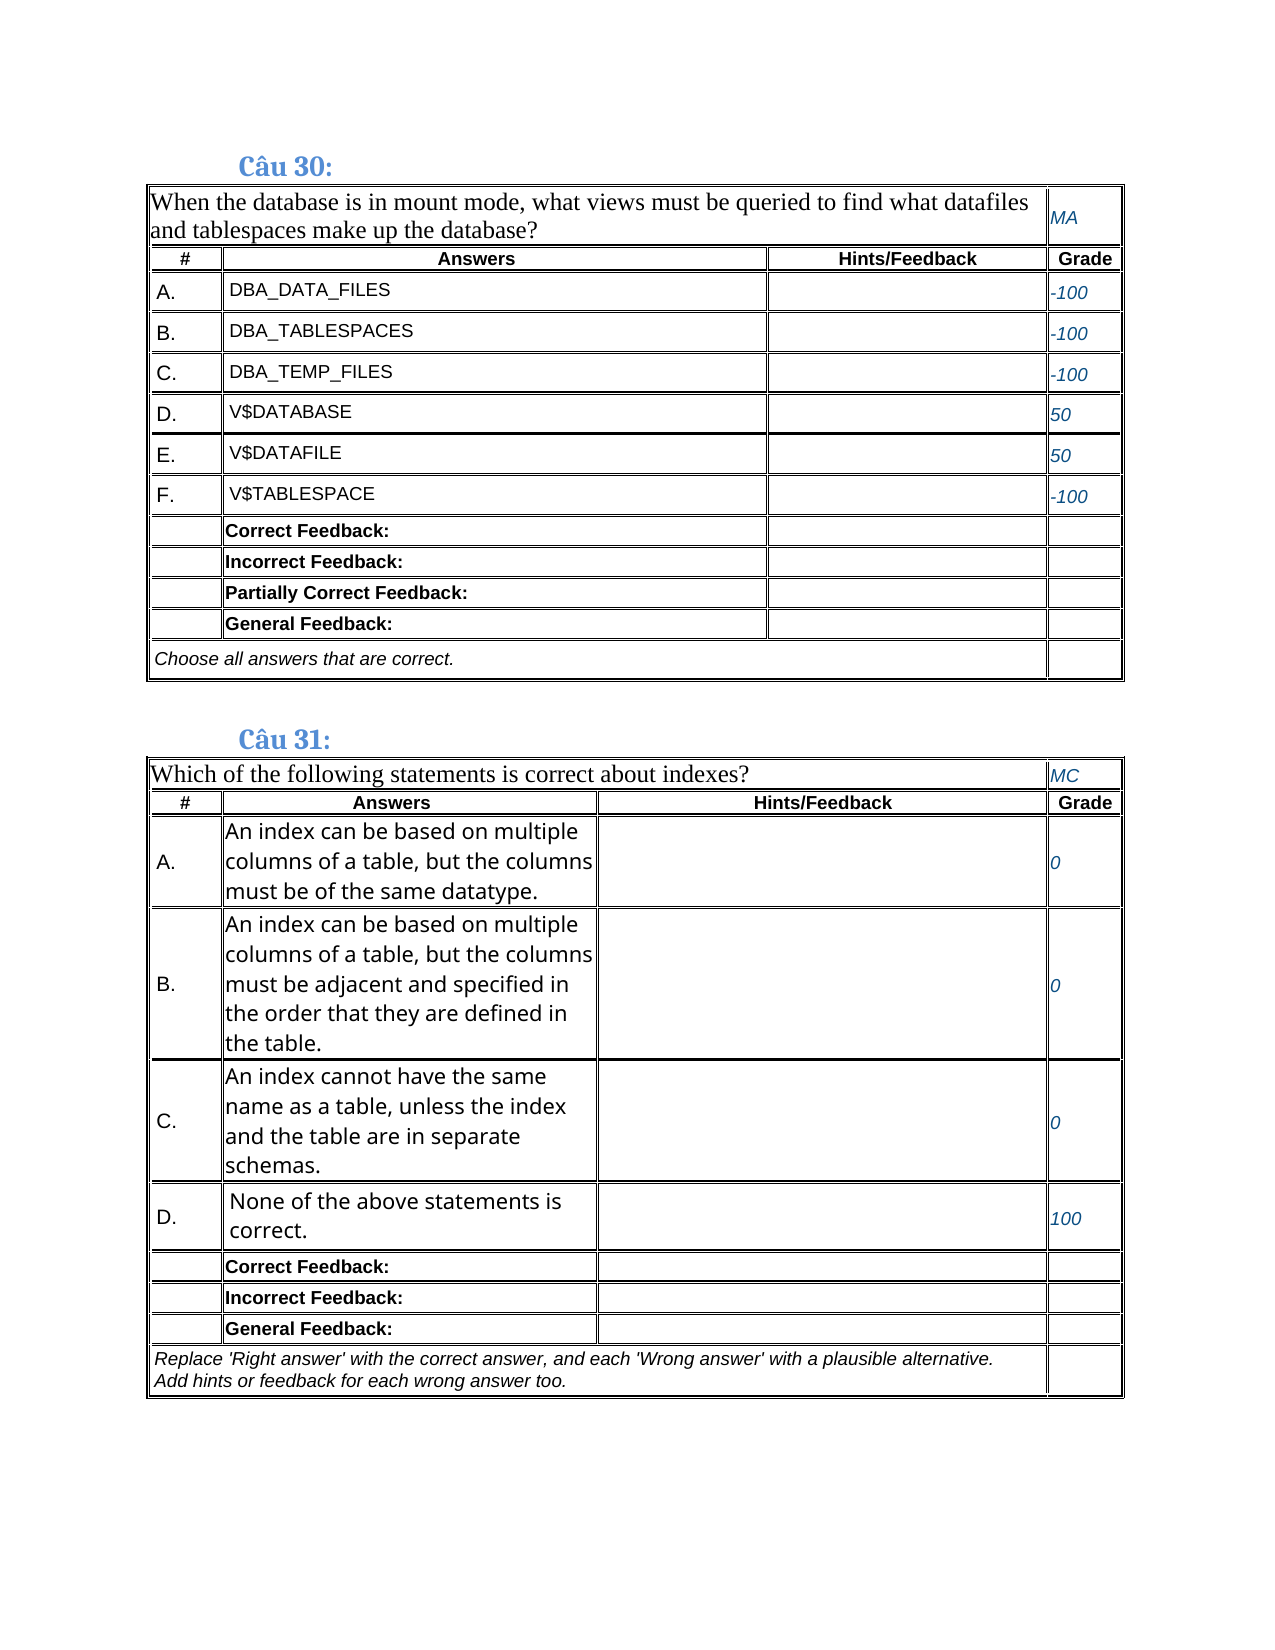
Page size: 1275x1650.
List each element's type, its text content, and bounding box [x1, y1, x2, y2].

table_cell [1049, 1311, 1122, 1342]
table_cell [150, 1180, 221, 1249]
table_cell Replace 'Right answer' with the correct answer, and each 'Wrong answer' with a plausible alternative. Add hints or feedback for each wrong answer too. [150, 1343, 1048, 1395]
table_cell [150, 545, 221, 576]
table_cell 0 [1049, 813, 1122, 906]
table_cell An index can be based on multiple columns of a table, but the columns must be adjacent and specified in the order that they are defined in the table. [224, 909, 596, 1058]
table_cell [148, 1058, 221, 1180]
table_cell Partially Correct Feedback: [224, 579, 766, 607]
table_cell Grade [1049, 244, 1122, 269]
table_cell [1049, 1280, 1122, 1311]
table_cell 0 [1049, 1058, 1123, 1180]
table_cell Choose all answers that are correct. [148, 638, 1048, 678]
table_cell [599, 817, 1046, 906]
table_cell [1048, 1343, 1122, 1395]
table_cell Hints/Feedback [769, 248, 1046, 269]
table_cell An index can be based on multiple columns of a table, but the columns must be of the same datatype. [224, 817, 596, 906]
table_cell -100 [1049, 269, 1122, 310]
table_cell [599, 1184, 1046, 1249]
table_cell 50 [1049, 432, 1121, 473]
table_cell [150, 432, 221, 473]
table_cell 0 [1048, 906, 1123, 1058]
table_cell V$DATAFILE [224, 435, 766, 473]
table_cell [1048, 576, 1123, 607]
table_cell DBA_TABLESPACES [224, 313, 766, 351]
table_cell [1048, 638, 1123, 678]
table_cell [150, 514, 221, 544]
table_cell [148, 576, 223, 607]
table_cell [769, 579, 1046, 607]
table_cell DBA_DATA_FILES [224, 273, 766, 310]
table_header MC [1048, 760, 1121, 788]
table_cell Hints/Feedback [599, 792, 1046, 813]
table_cell [769, 517, 1046, 544]
table_cell [1049, 545, 1122, 576]
table_cell [599, 1315, 1046, 1342]
table_cell 100 [1049, 1180, 1122, 1249]
table_cell 50 [1049, 391, 1122, 432]
table_cell Grade [1049, 788, 1122, 813]
table_cell [769, 395, 1046, 432]
table_cell V$DATABASE [224, 395, 766, 432]
table_cell [769, 435, 1046, 473]
table_cell [599, 1284, 1046, 1311]
table_cell [1049, 1249, 1122, 1280]
table_cell [769, 476, 1046, 513]
table_cell [769, 273, 1046, 310]
table_header Which of the following statements is correct about indexes? [150, 760, 1048, 788]
table_cell # [150, 788, 221, 813]
table_cell [150, 1249, 221, 1280]
table_cell [769, 610, 1046, 638]
table_cell # [150, 244, 221, 269]
table_cell [148, 473, 223, 513]
table_header MA [1048, 187, 1121, 244]
table_cell [769, 313, 1046, 351]
table_cell -100 [1048, 310, 1123, 351]
table_cell Correct Feedback: [224, 1253, 596, 1280]
table_cell DBA_TEMP_FILES [224, 354, 766, 391]
table_cell [769, 548, 1046, 576]
table_cell -100 [1048, 351, 1123, 391]
table_cell General Feedback: [224, 1315, 596, 1342]
table_cell [599, 1253, 1046, 1280]
table_cell [1048, 607, 1123, 638]
table_cell [148, 310, 223, 351]
table_cell [599, 1061, 1046, 1180]
table_cell -100 [1048, 473, 1123, 513]
table_cell V$TABLESPACE [224, 476, 766, 513]
table_cell None of the above statements is correct. [224, 1184, 596, 1249]
table_cell Correct Feedback: [224, 517, 766, 544]
table_cell [150, 813, 221, 906]
table_cell Answers [224, 248, 766, 269]
table_cell General Feedback: [224, 610, 766, 638]
table_cell [148, 351, 223, 391]
table_header When the database is in mount mode, what views must be queried to find what datafiles and tablespaces make up the database? [150, 187, 1048, 244]
table_cell [599, 909, 1046, 1058]
table_cell [150, 391, 221, 432]
table_cell Incorrect Feedback: [224, 548, 766, 576]
table_cell [148, 906, 223, 1058]
table_cell An index cannot have the same name as a table, unless the index and the table are in separate schemas. [224, 1061, 596, 1180]
table_cell [769, 354, 1046, 391]
table_cell [150, 1311, 221, 1342]
table_cell Answers [224, 792, 596, 813]
table_cell [148, 607, 223, 638]
table_cell Incorrect Feedback: [224, 1284, 596, 1311]
table_cell [150, 1280, 221, 1311]
table_cell [150, 269, 221, 310]
table_cell [1049, 514, 1122, 544]
